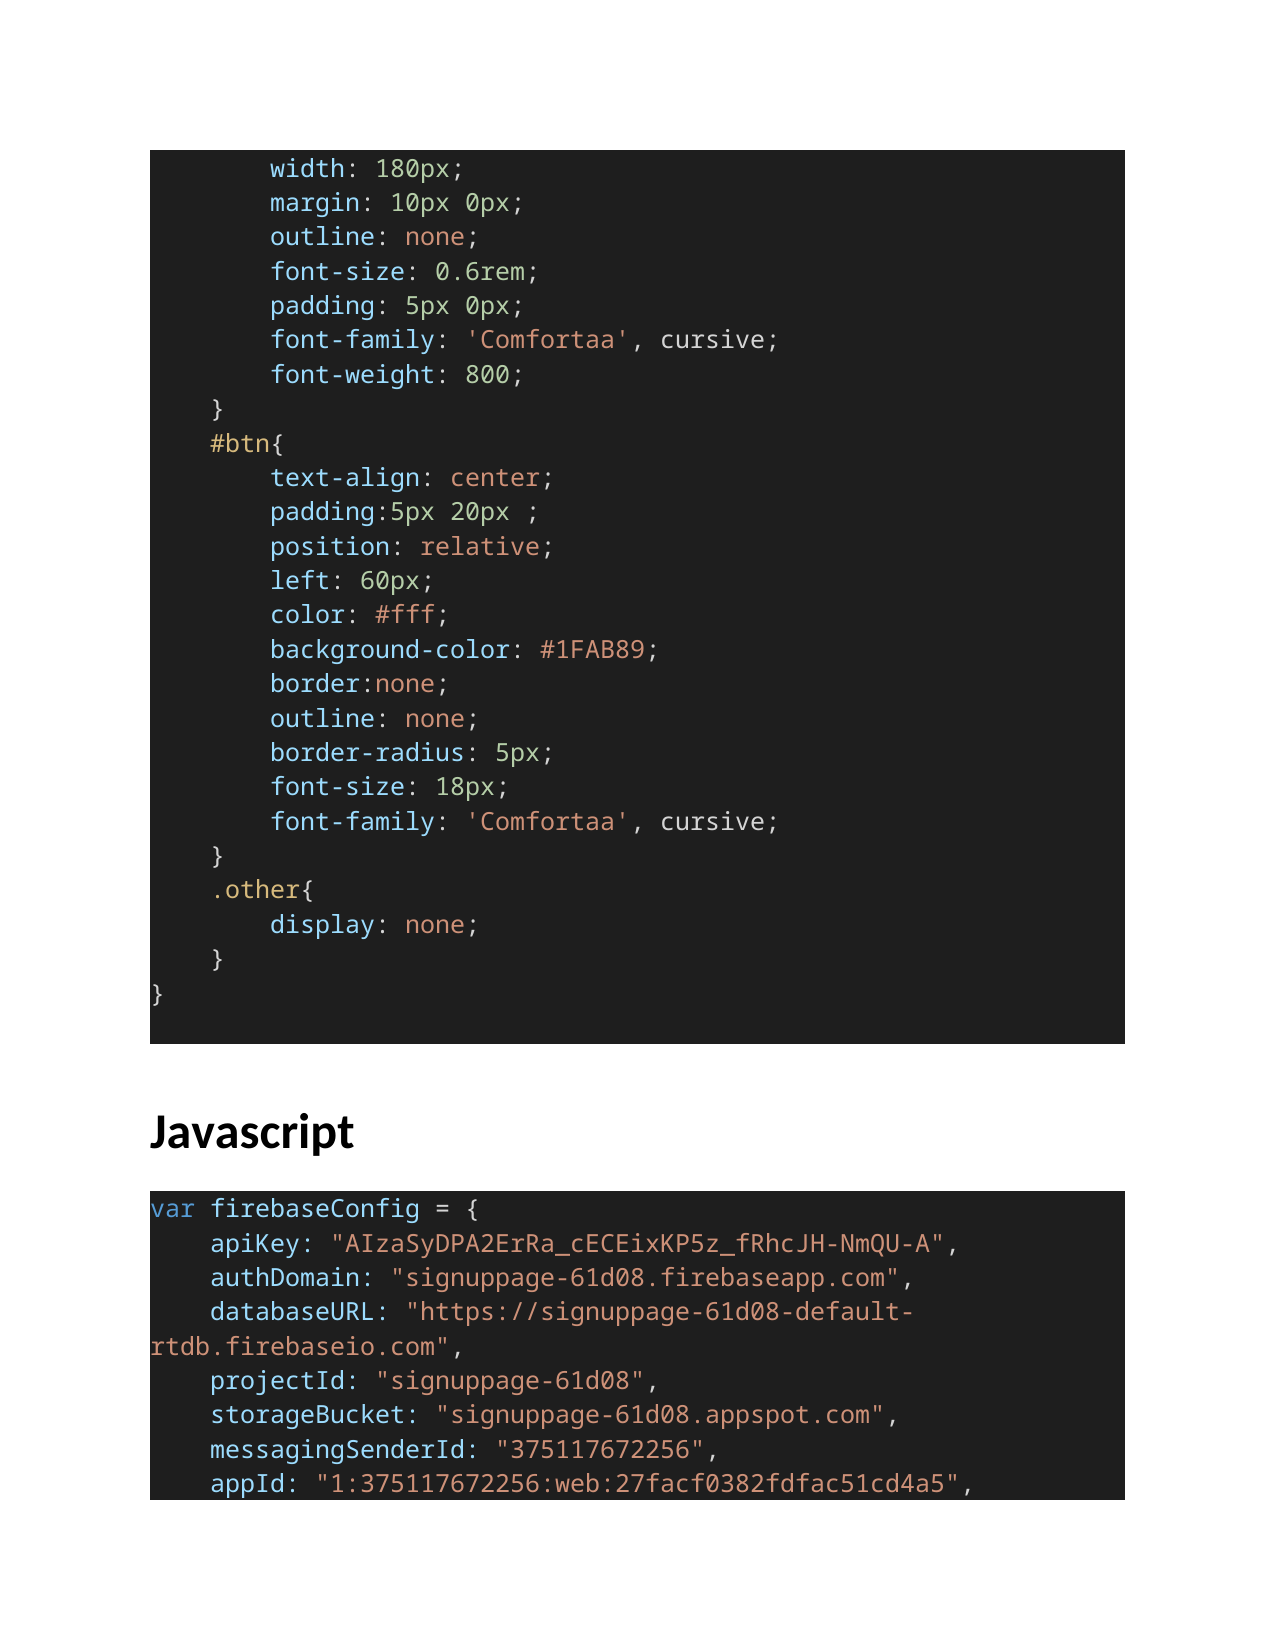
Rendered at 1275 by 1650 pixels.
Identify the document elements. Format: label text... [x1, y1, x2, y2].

text } [150, 941, 1125, 975]
text font-family: 'Comfortaa', cursive; [150, 803, 1125, 837]
text } [150, 837, 1125, 872]
text font-size: 18px; [150, 769, 1125, 803]
text } [150, 975, 1125, 1009]
text border-radius: 5px; [150, 734, 1125, 769]
text margin: 10px 0px; [150, 184, 1125, 219]
text .other{ [150, 872, 1125, 906]
text width: 180px; [150, 150, 1125, 184]
text apiKey: "AIzaSyDPA2ErRa_cECEixKP5z_fRhcJH-NmQU-A", [150, 1225, 1125, 1259]
text authDomain: "signuppage-61d08.firebaseapp.com", [150, 1259, 1125, 1294]
text text-align: center; [150, 459, 1125, 494]
text messagingSenderId: "375117672256", [150, 1431, 1125, 1466]
text border:none; [150, 666, 1125, 700]
text padding: 5px 0px; [150, 287, 1125, 322]
text outline: none; [150, 700, 1125, 734]
text font-weight: 800; [150, 356, 1125, 391]
text background-color: #1FAB89; [150, 631, 1125, 666]
text appId: "1:375117672256:web:27facf0382fdfac51cd4a5", [150, 1466, 1125, 1500]
text var firebaseConfig = { [150, 1191, 1125, 1225]
text databaseURL: "https://signuppage-61d08-default-rtdb.firebaseio.com", [150, 1294, 1125, 1362]
text font-family: 'Comfortaa', cursive; [150, 322, 1125, 356]
text Javascript [150, 1099, 1125, 1161]
text position: relative; [150, 528, 1125, 562]
text outline: none; [150, 219, 1125, 253]
text color: #fff; [150, 597, 1125, 631]
text font-size: 0.6rem; [150, 253, 1125, 287]
text projectId: "signuppage-61d08", [150, 1362, 1125, 1397]
text padding:5px 20px ; [150, 494, 1125, 528]
text #btn{ [150, 425, 1125, 459]
text display: none; [150, 906, 1125, 941]
text left: 60px; [150, 562, 1125, 597]
text storageBucket: "signuppage-61d08.appspot.com", [150, 1397, 1125, 1431]
text } [150, 391, 1125, 425]
